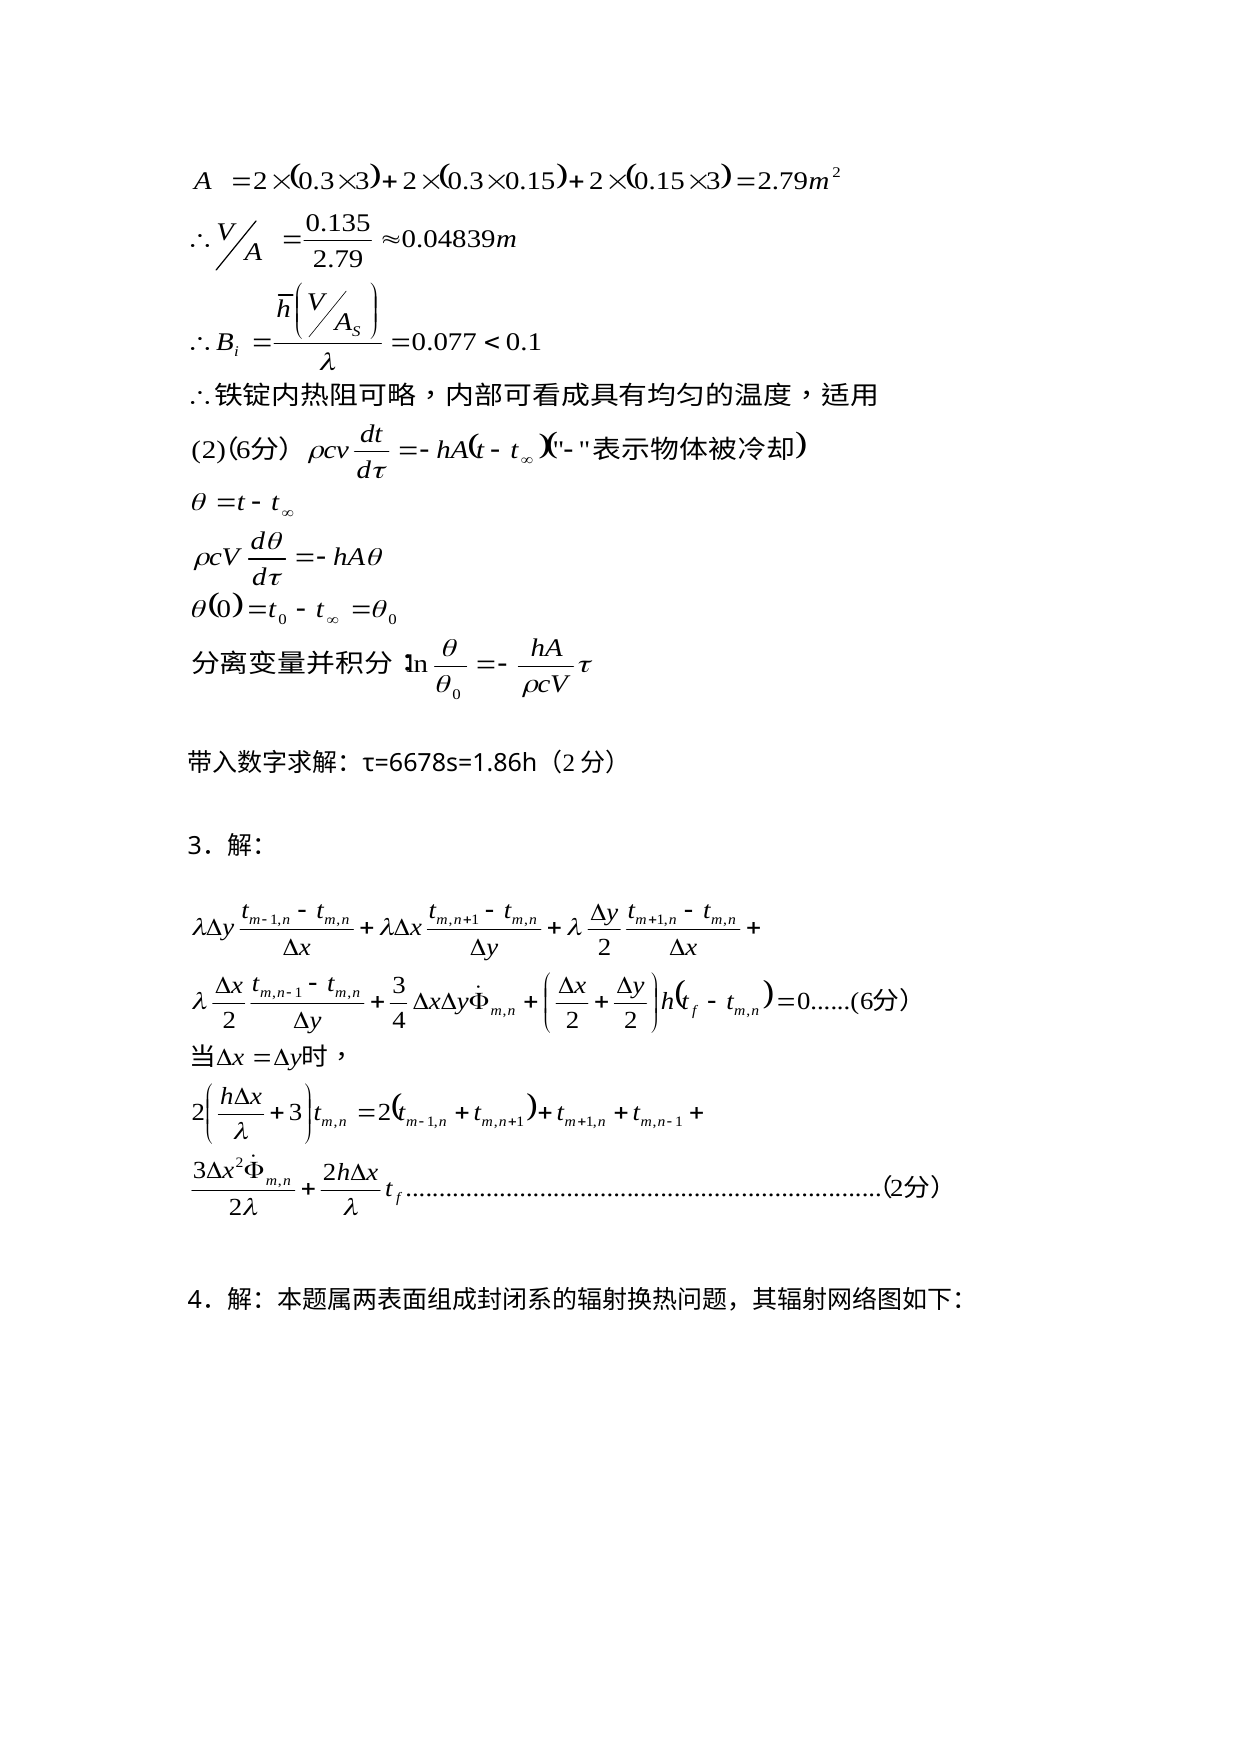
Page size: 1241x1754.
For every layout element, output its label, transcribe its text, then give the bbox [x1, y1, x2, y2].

text 3．解： [187, 811, 1053, 876]
text 带入数字求解：τ=6678s=1.86h（2分） [187, 728, 1053, 793]
text 4．解：本题属两表面组成封闭系的辐射换热问题，其辐射网络图如下： [187, 1265, 1053, 1330]
